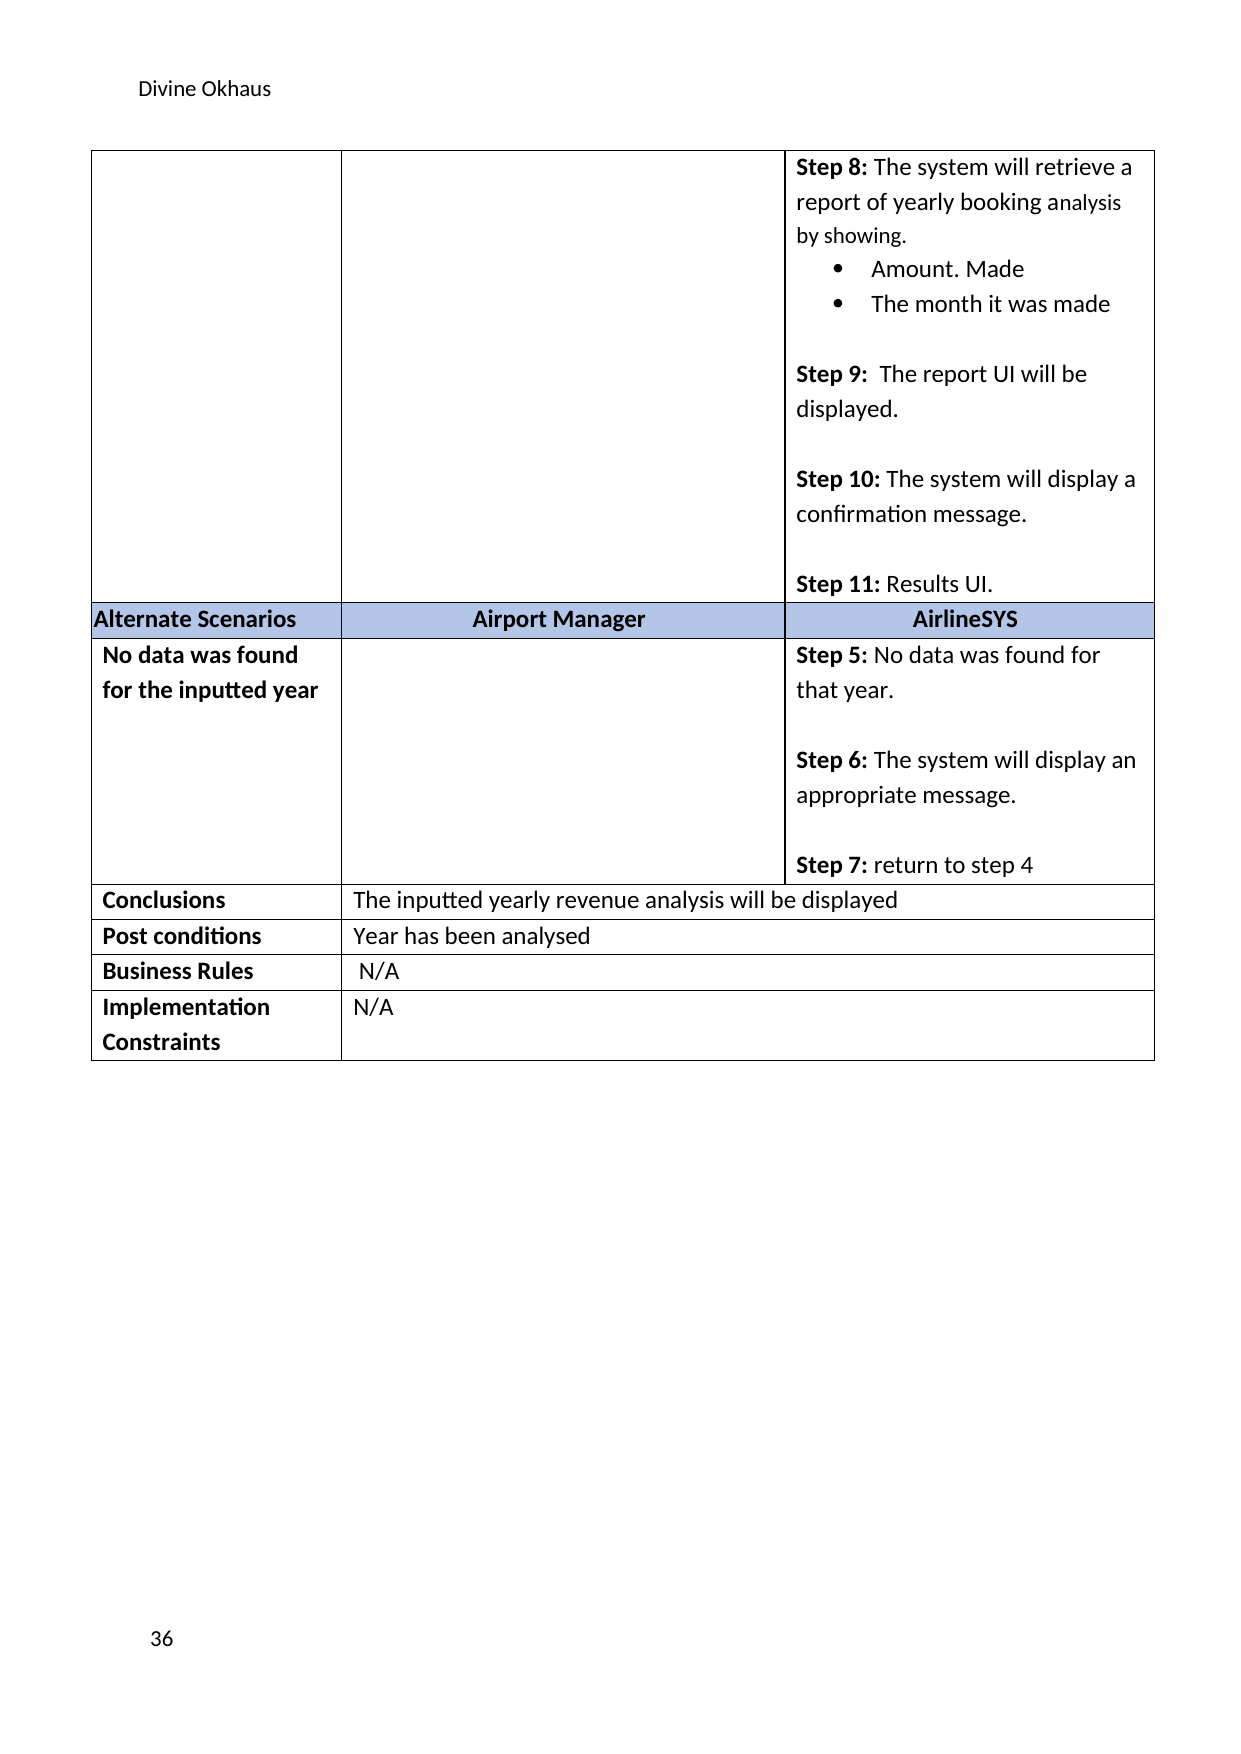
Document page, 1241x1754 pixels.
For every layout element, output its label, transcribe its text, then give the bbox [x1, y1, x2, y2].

table_cell Year has been analysed [342, 920, 1154, 954]
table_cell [342, 151, 784, 602]
table_cell The inputted yearly revenue analysis will be displayed [342, 885, 1154, 919]
table_cell [342, 639, 784, 883]
table_cell Post conditions [92, 920, 341, 954]
table_cell Airport Manager [342, 603, 784, 638]
table_cell No data was found for the inputted year [92, 639, 341, 883]
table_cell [786, 151, 1154, 602]
table_cell N/A [342, 991, 1154, 1060]
table_cell Step 5: No data was found for that year. Step 6: The system will display an appropriate message. Step 7: return to step 4 [786, 639, 1154, 883]
table_cell Conclusions [92, 885, 341, 919]
table_cell N/A [342, 955, 1154, 990]
table_cell Alternate Scenarios [92, 603, 341, 638]
table_cell Business Rules [92, 955, 341, 990]
table_cell AirlineSYS [786, 603, 1154, 638]
table_cell [92, 151, 341, 602]
table_cell Implementation Constraints [92, 991, 341, 1060]
